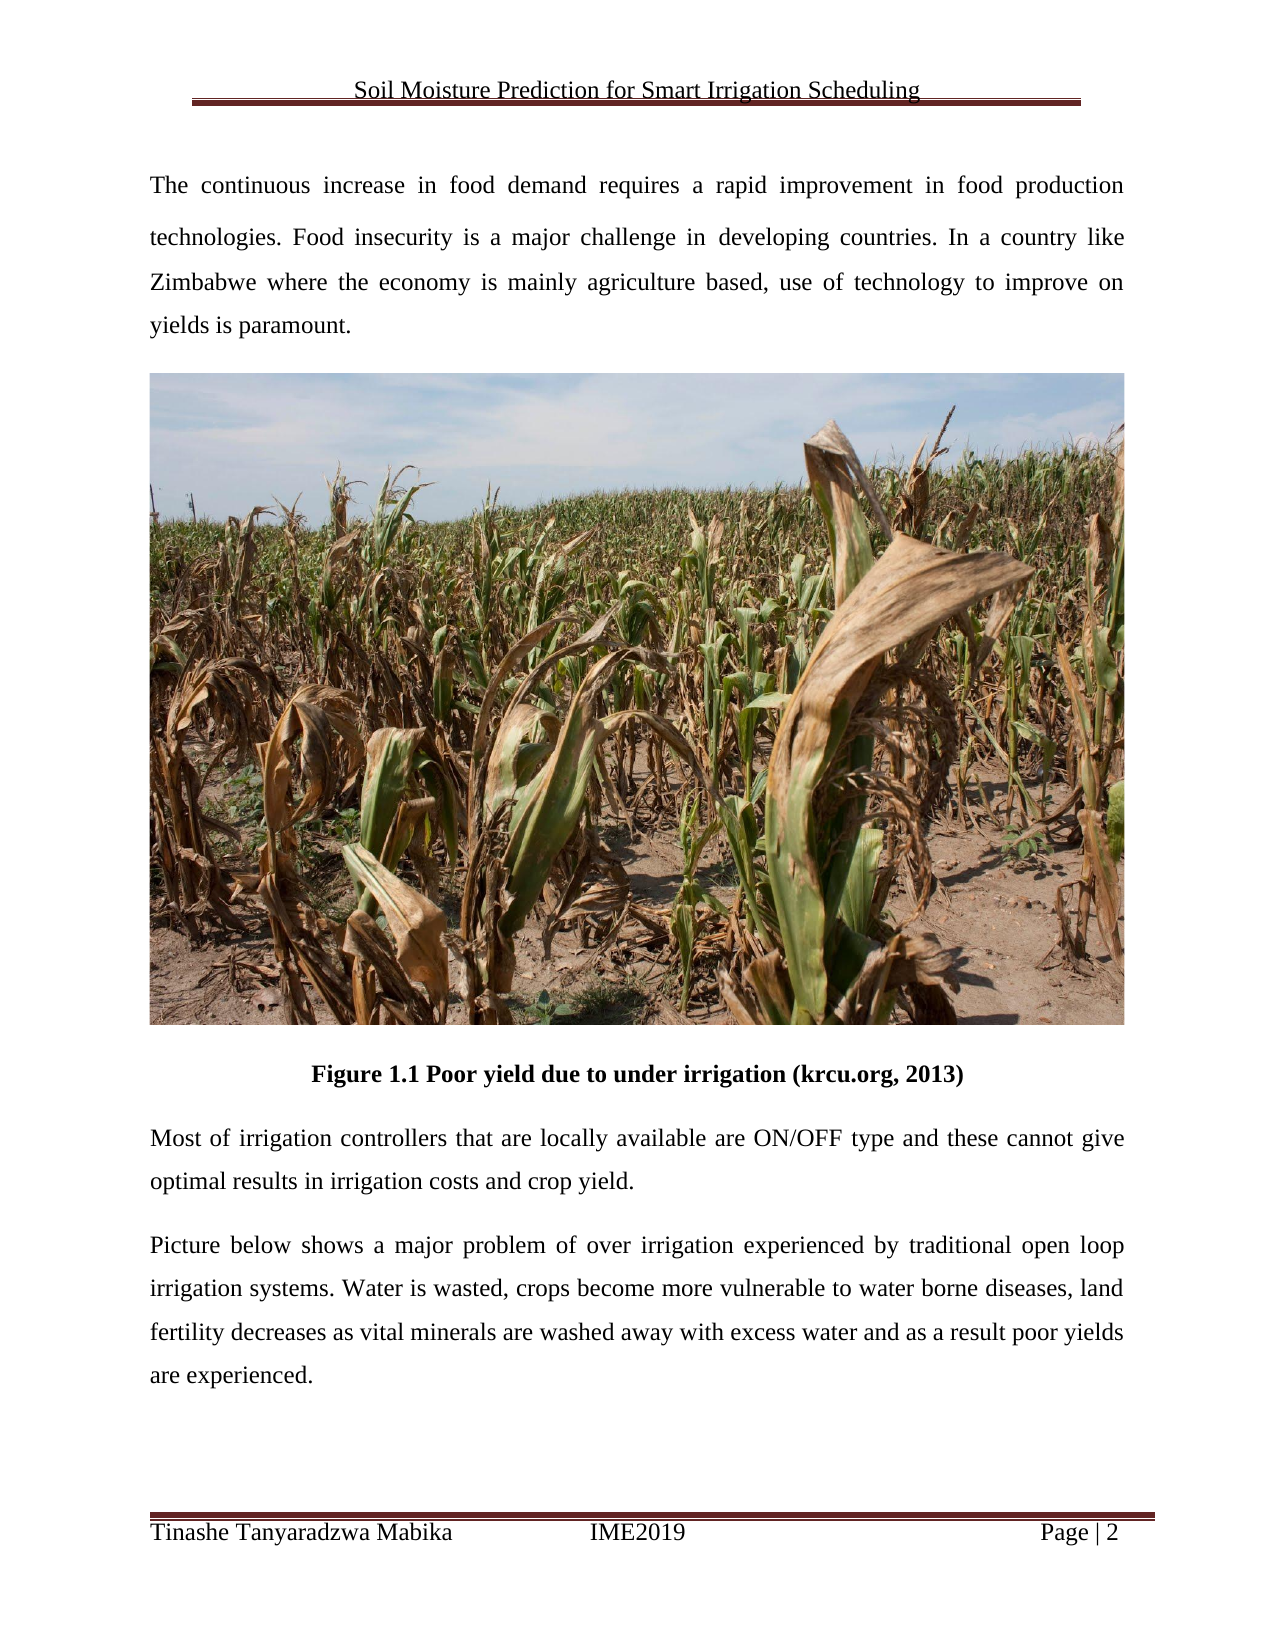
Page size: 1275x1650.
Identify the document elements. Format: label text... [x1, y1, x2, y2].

picture [149, 373, 1125, 1025]
text Figure 1.1 Poor yield due to under irrigation (krcu.org, 2013) [150, 1059, 1125, 1088]
text Most of irrigation controllers that are locally available are ON/OFF type and these cannot give optimal results in irrigation costs and crop yield. [150, 1123, 1125, 1195]
text The continuous increase in food demand requires a rapid improvement in food production technologies. Food insecurity is a major challenge in developing countries. In a country like Zimbabwe where the economy is mainly agriculture based, use of technology to improve on yields is paramount. [149, 170, 1125, 339]
text Picture below shows a major problem of over irrigation experienced by traditional open loop irrigation systems. Water is wasted, crops become more vulnerable to water borne diseases, land fertility decreases as vital minerals are washed away with excess water and as a result poor yields are experienced. [149, 1230, 1125, 1388]
